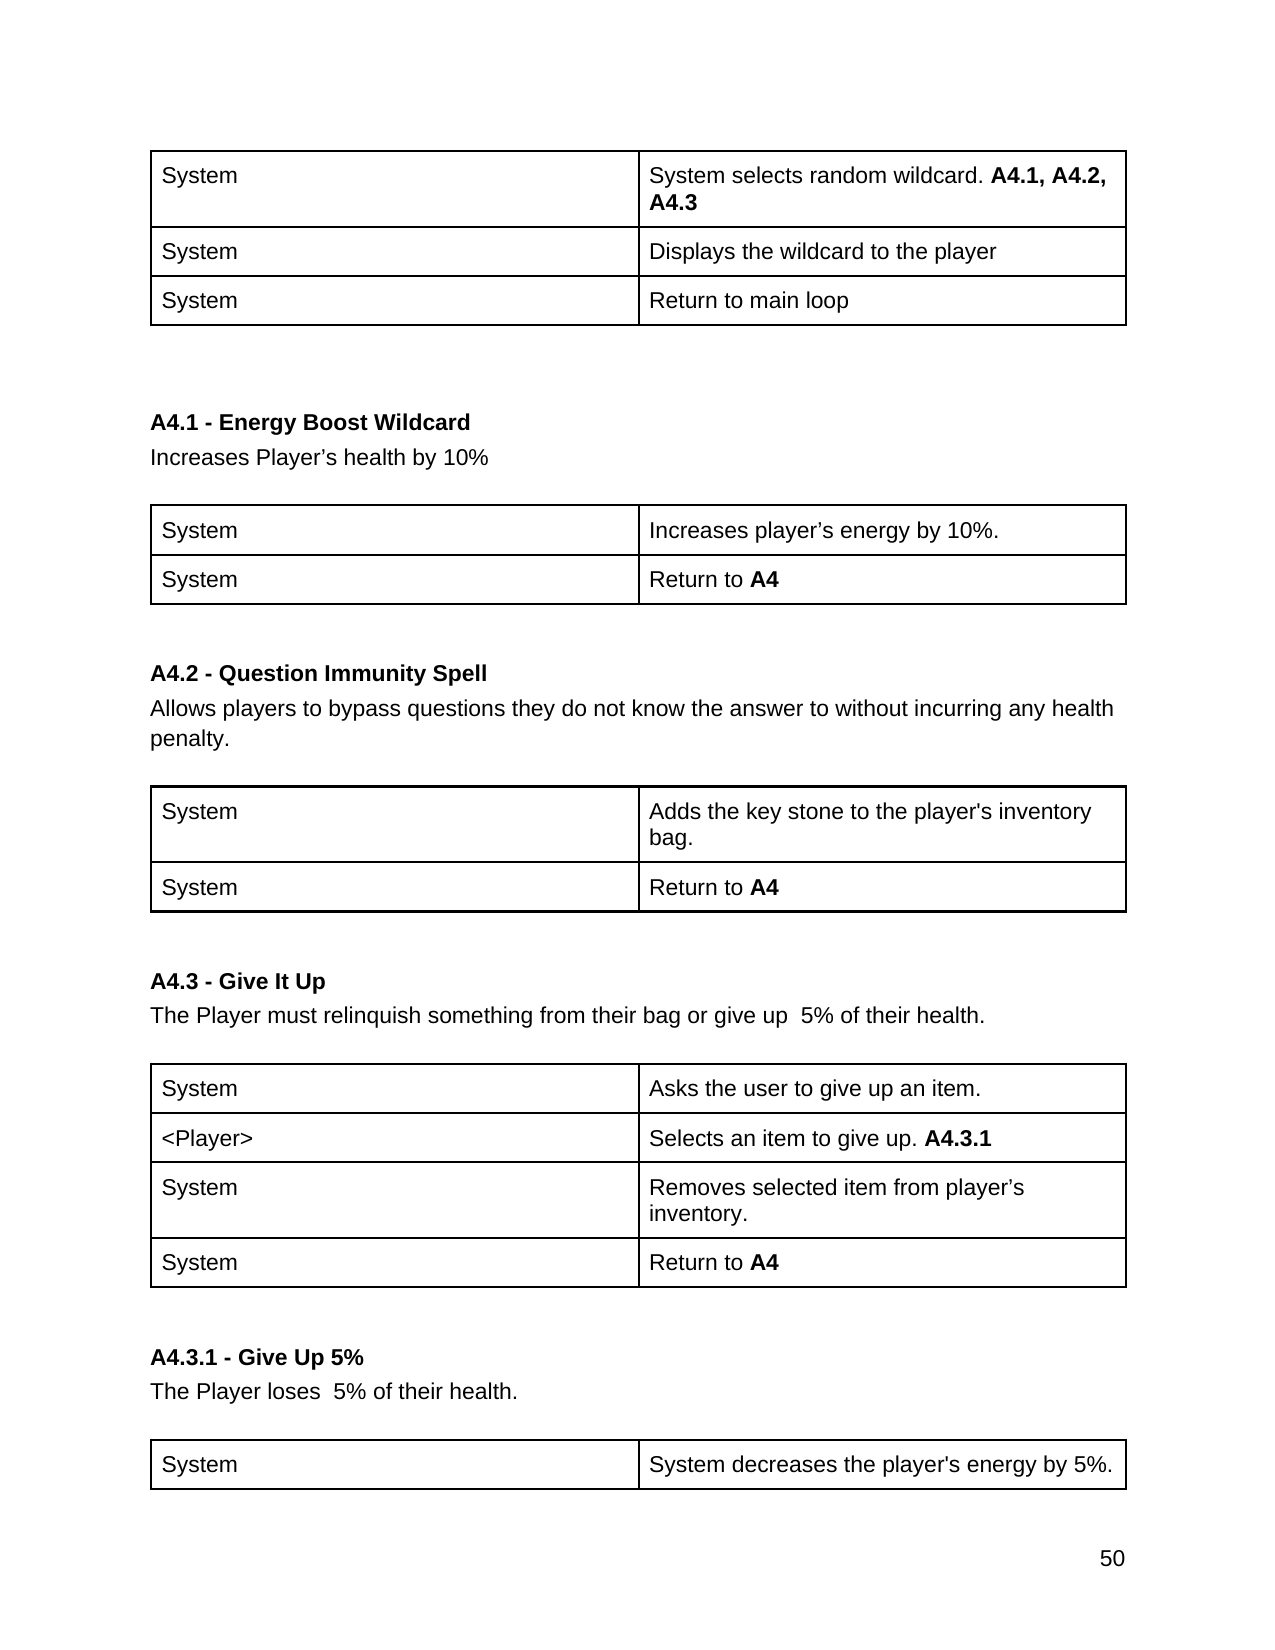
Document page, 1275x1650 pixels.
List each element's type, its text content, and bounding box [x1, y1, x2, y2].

table_cell Displays the wildcard to the player [640, 228, 1125, 275]
table_cell System [152, 863, 638, 910]
table_cell System [152, 1239, 638, 1286]
table_cell System [152, 556, 638, 603]
table_cell System [152, 277, 638, 324]
table_cell System [152, 228, 638, 275]
text The Player loses 5% of their health. [150, 1378, 1125, 1404]
table_cell Removes selected item from player’s inventory. [640, 1163, 1125, 1237]
subtitle A4.3.1 - Give Up 5% [150, 1343, 1125, 1370]
table_cell Selects an item to give up. A4.3.1 [640, 1114, 1125, 1161]
text Increases Player’s health by 10% [150, 444, 1125, 470]
table_cell Return to A4 [640, 1239, 1125, 1286]
table_header Adds the key stone to the player's inventory bag. [640, 788, 1125, 861]
table_header Asks the user to give up an item. [640, 1065, 1125, 1112]
table_cell Return to main loop [640, 277, 1125, 324]
table_header System [152, 788, 638, 861]
table_cell <Player> [152, 1114, 638, 1161]
table_header System selects random wildcard. A4.1, A4.2, A4.3 [640, 152, 1125, 226]
table_header Increases player’s energy by 10%. [640, 506, 1125, 553]
text The Player must relinquish something from their bag or give up 5% of their health. [150, 1002, 1125, 1029]
text Allows players to bypass questions they do not know the answer to without incurring any health penalty. [150, 695, 1125, 751]
table_header System decreases the player's energy by 5%. [640, 1441, 1125, 1488]
table_cell Return to A4 [640, 556, 1125, 603]
subtitle A4.1 - Energy Boost Wildcard [150, 409, 1125, 436]
subtitle A4.3 - Give It Up [150, 968, 1125, 994]
table_header System [152, 1441, 638, 1488]
table_cell System [152, 1163, 638, 1237]
table_header System [152, 506, 638, 553]
table_header System [152, 1065, 638, 1112]
table_header System [152, 152, 638, 226]
table_cell Return to A4 [640, 863, 1125, 910]
subtitle A4.2 - Question Immunity Spell [150, 660, 1125, 686]
